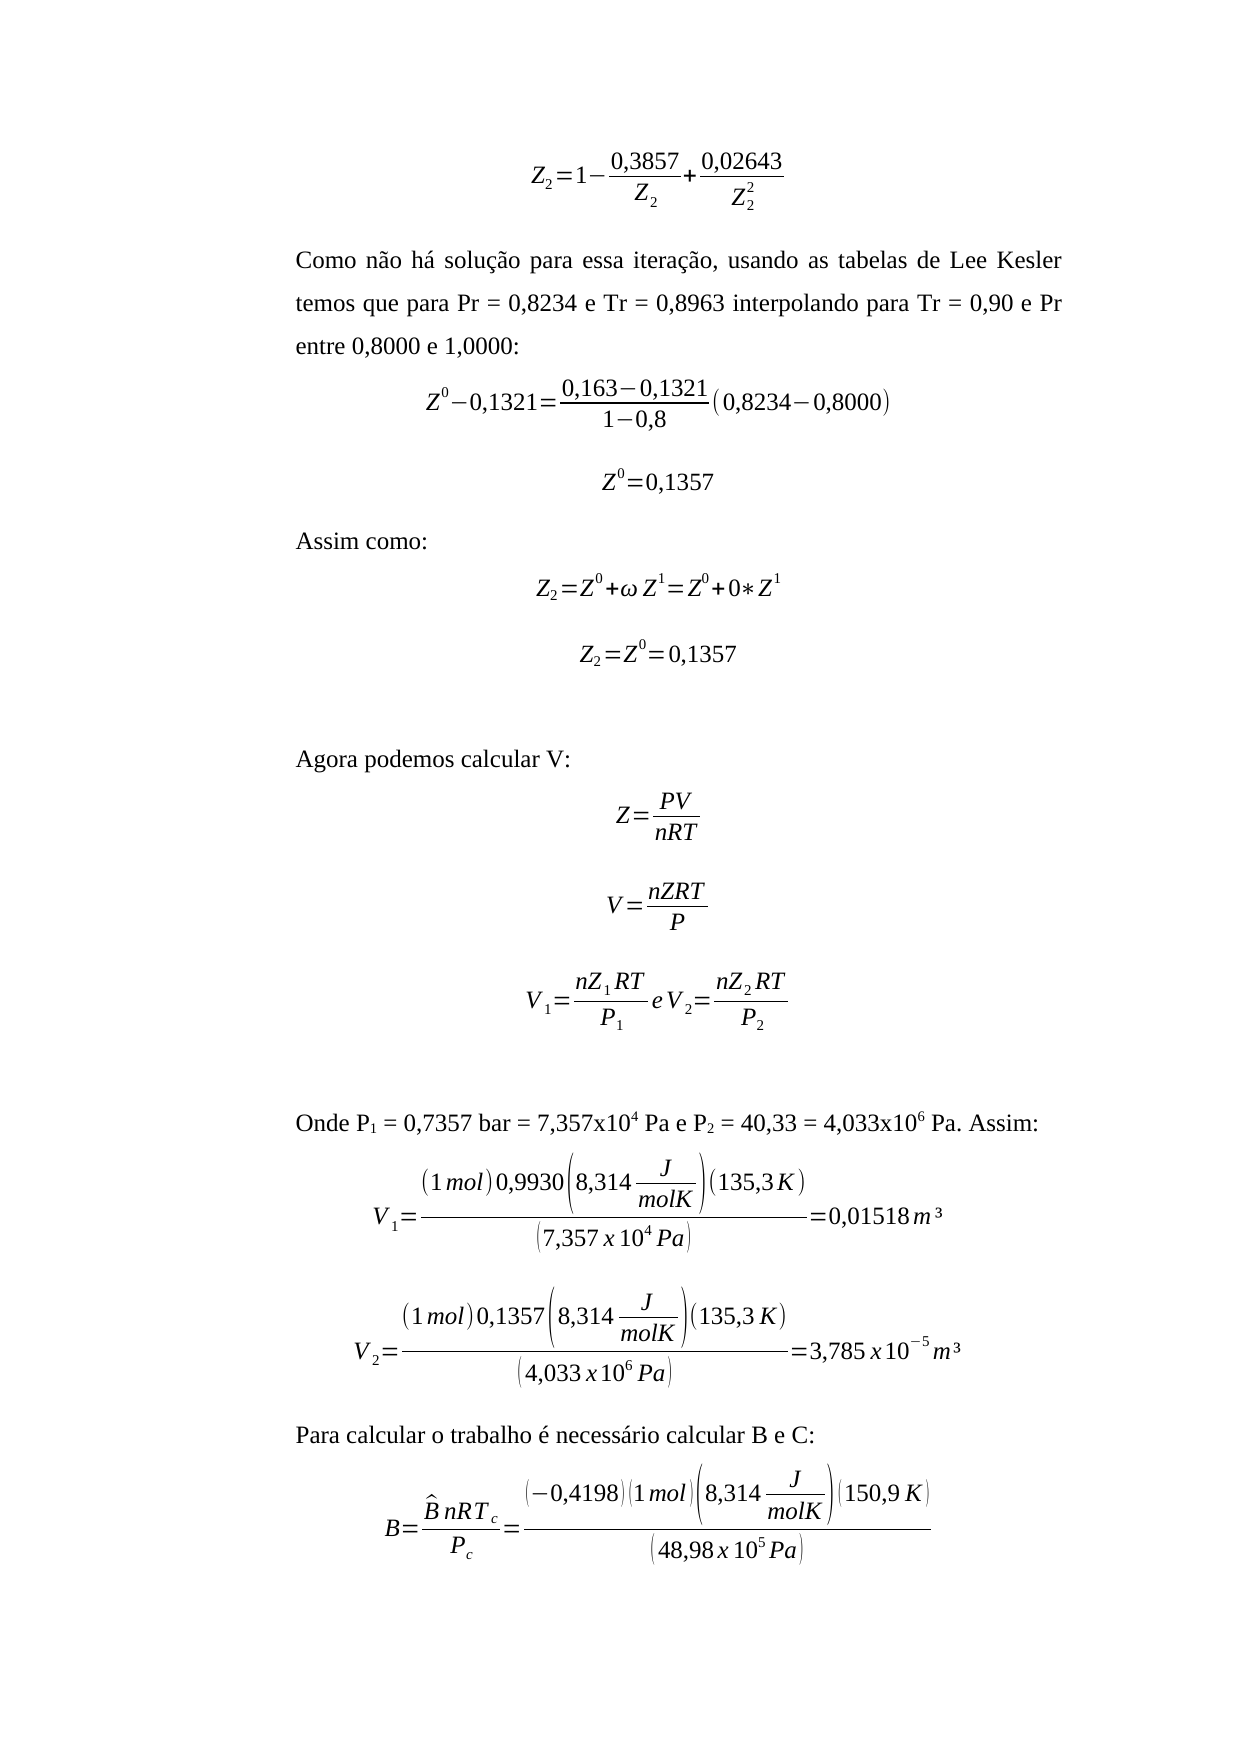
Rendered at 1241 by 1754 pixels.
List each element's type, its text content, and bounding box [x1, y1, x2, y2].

text Onde P1 = 0,7357 bar = 7,357x104 Pa e P2 = 40,33 = 4,033x106 Pa. Assim: [295, 1108, 1063, 1137]
text Assim como: [295, 526, 1063, 555]
text Para calcular o trabalho é necessário calcular B e C: [295, 1420, 1063, 1448]
text Como não há solução para essa iteração, usando as tabelas de Lee Kesler temos que para Pr = 0,8234 e Tr = 0,8963 interpolando para Tr = 0,90 e Pr entre 0,8000 e 1,0000: [295, 245, 1063, 360]
text Agora podemos calcular V: [295, 744, 1063, 773]
